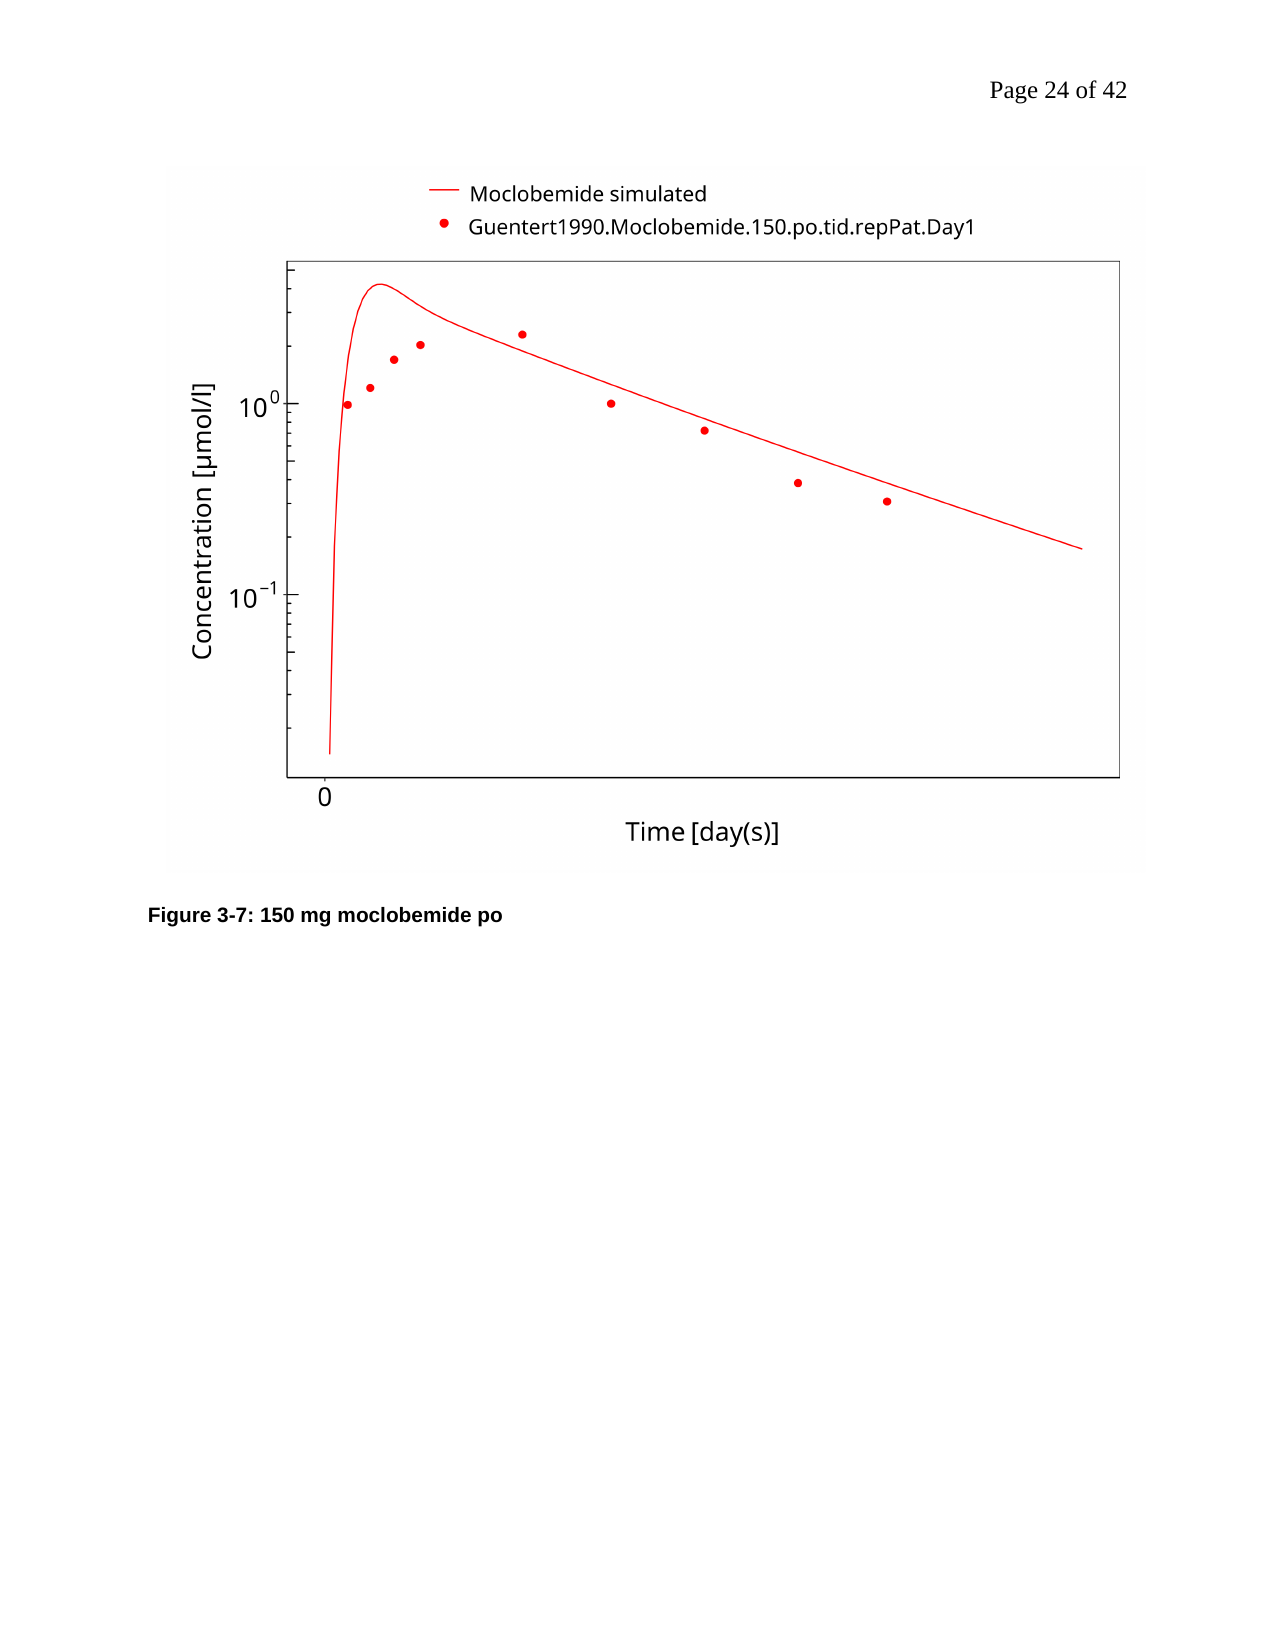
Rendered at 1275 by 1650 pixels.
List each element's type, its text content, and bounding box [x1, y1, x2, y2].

text Figure 3-7: 150 mg moclobemide po [148, 903, 1127, 927]
picture [166, 166, 1146, 873]
